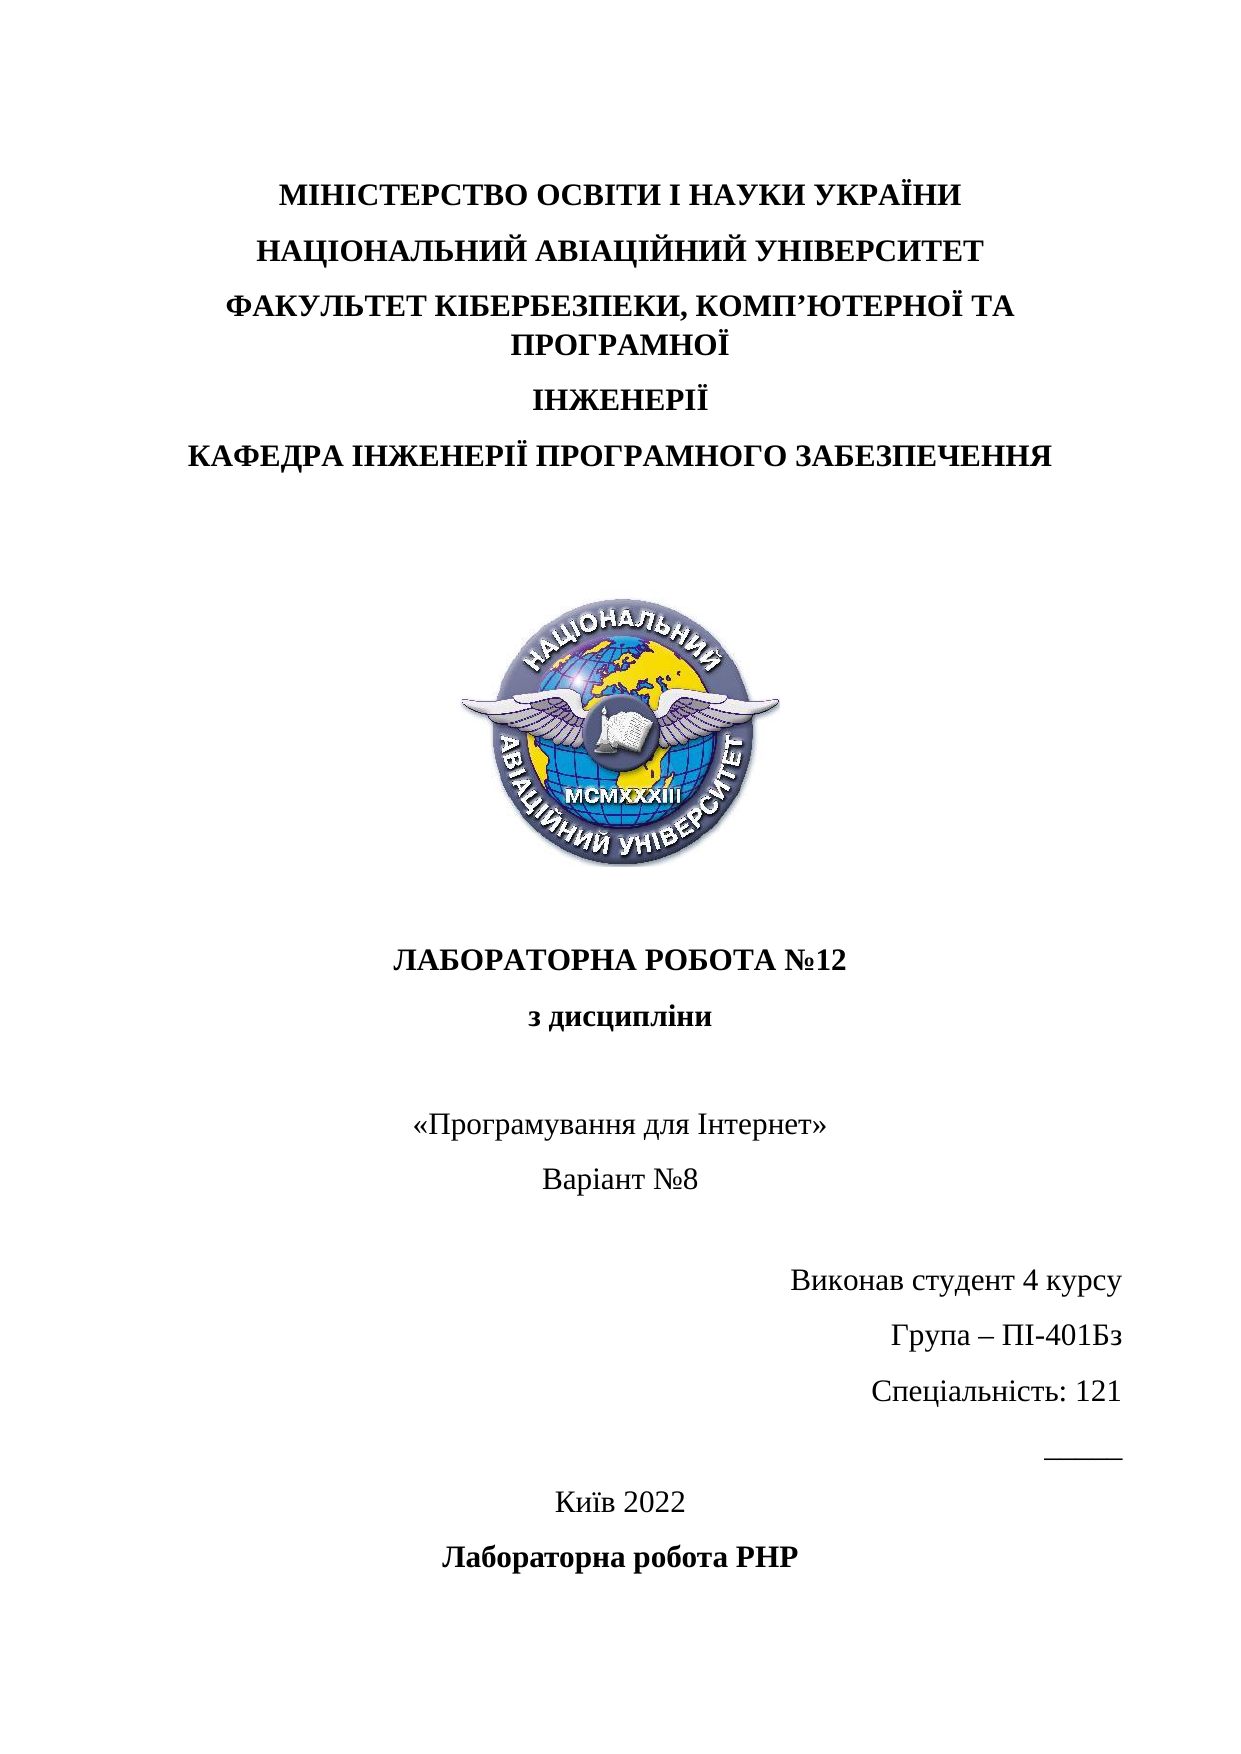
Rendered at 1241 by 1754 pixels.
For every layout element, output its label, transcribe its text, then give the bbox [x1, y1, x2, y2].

picture [460, 590, 781, 867]
text _____ [118, 1427, 1122, 1463]
text МІНІСТЕРСТВО ОСВІТИ І НАУКИ УКРАЇНИ [118, 176, 1122, 212]
text ІНЖЕНЕРІЇ [118, 381, 1122, 417]
text Спеціальність: 121 [118, 1372, 1122, 1408]
text ФАКУЛЬТЕТ КІБЕРБЕЗПЕКИ, КОМП’ЮТЕРНОЇ ТА ПРОГРАМНОЇ [118, 287, 1122, 362]
text Київ 2022 [118, 1483, 1122, 1519]
text ЛАБОРАТОРНА РОБОТА №12 [118, 942, 1122, 977]
text Група – ПІ-401Бз [118, 1317, 1122, 1352]
text Виконав студент 4 курсу [118, 1261, 1122, 1297]
text з дисципліни [118, 997, 1122, 1033]
text Лабораторна робота PHP [118, 1538, 1122, 1574]
text «Програмування для Інтернет» [118, 1105, 1122, 1141]
text Варіант №8 [118, 1161, 1122, 1197]
text НАЦІОНАЛЬНИЙ АВІАЦІЙНИЙ УНІВЕРСИТЕТ [118, 232, 1122, 268]
text КАФЕДРА ІНЖЕНЕРІЇ ПРОГРАМНОГО ЗАБЕЗПЕЧЕННЯ [118, 437, 1122, 473]
